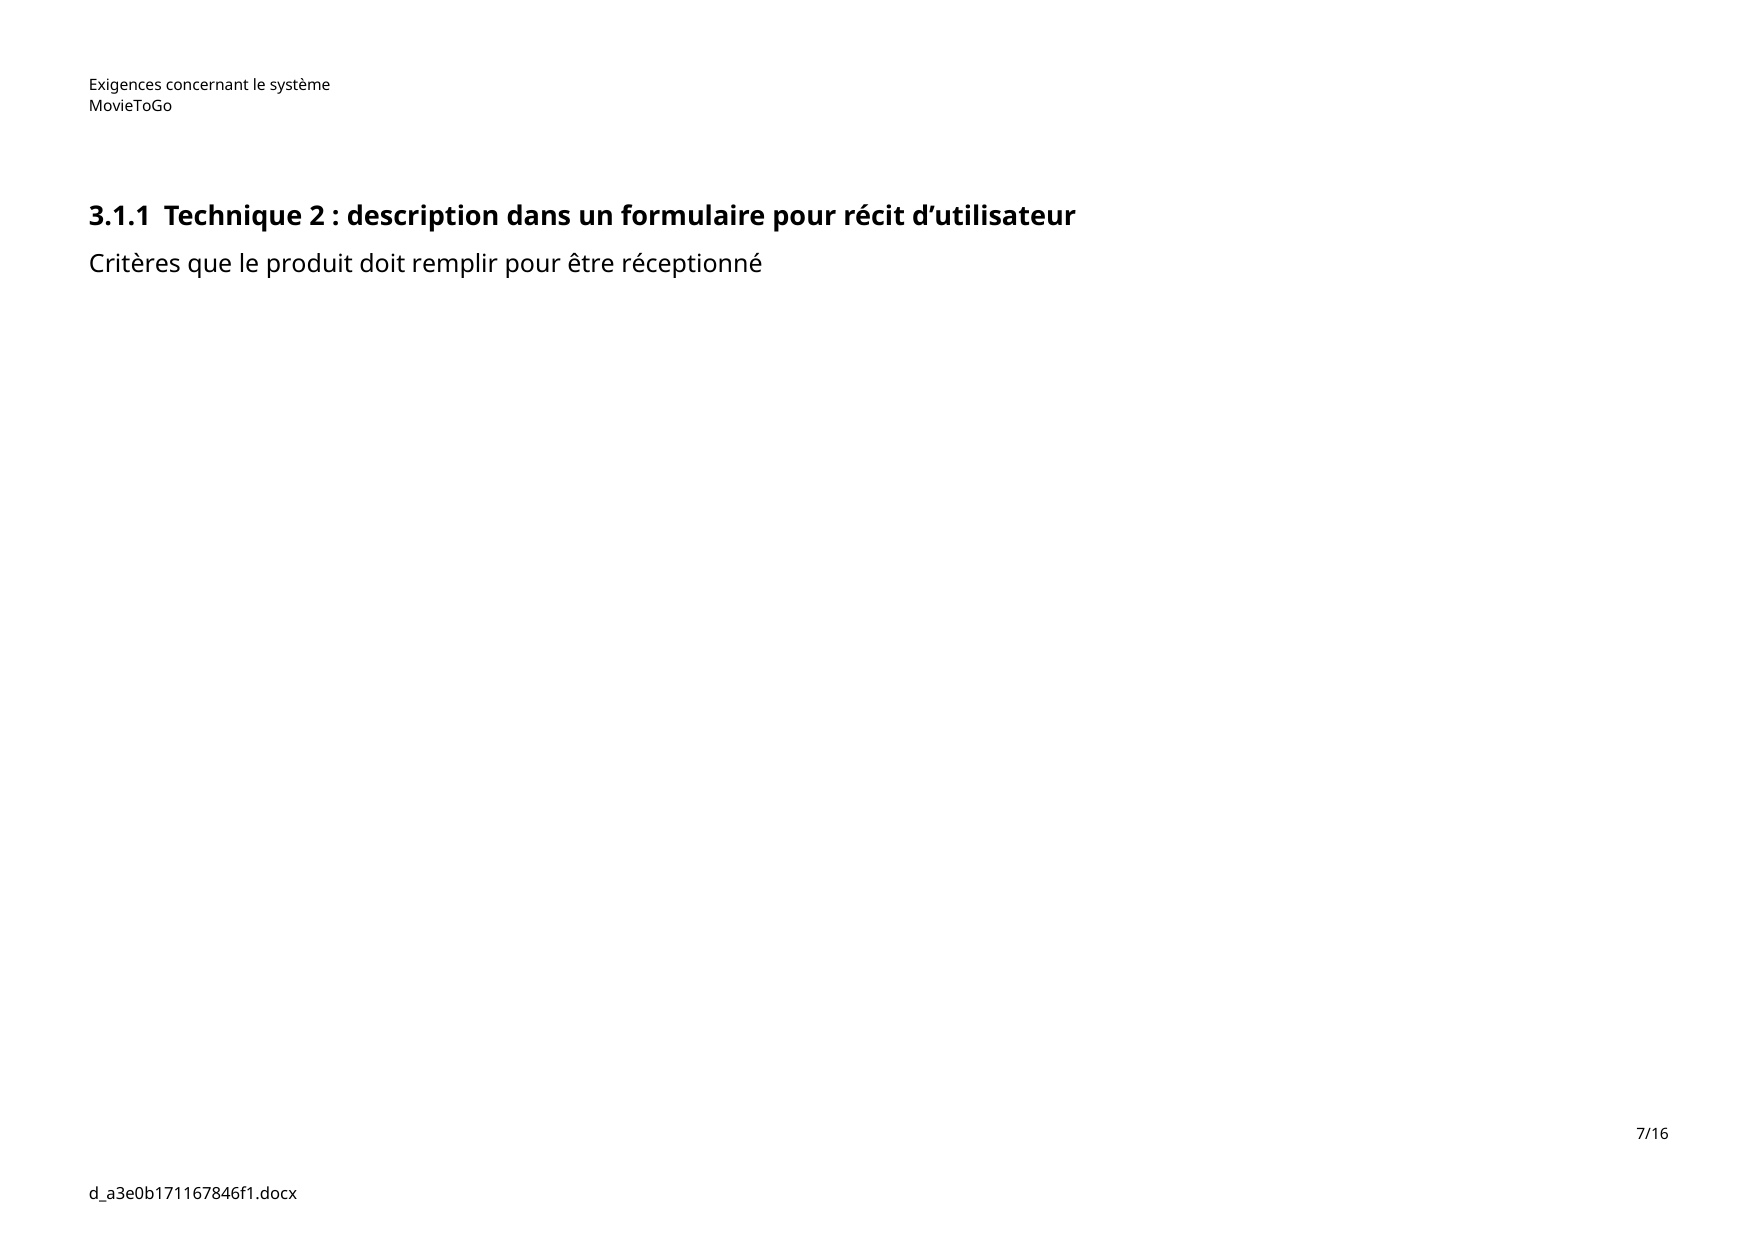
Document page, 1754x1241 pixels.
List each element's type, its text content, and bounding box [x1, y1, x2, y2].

text Critères que le produit doit remplir pour être réceptionné [89, 245, 1636, 279]
subtitle Technique 2 : description dans un formulaire pour récit d’utilisateur [89, 196, 1636, 233]
